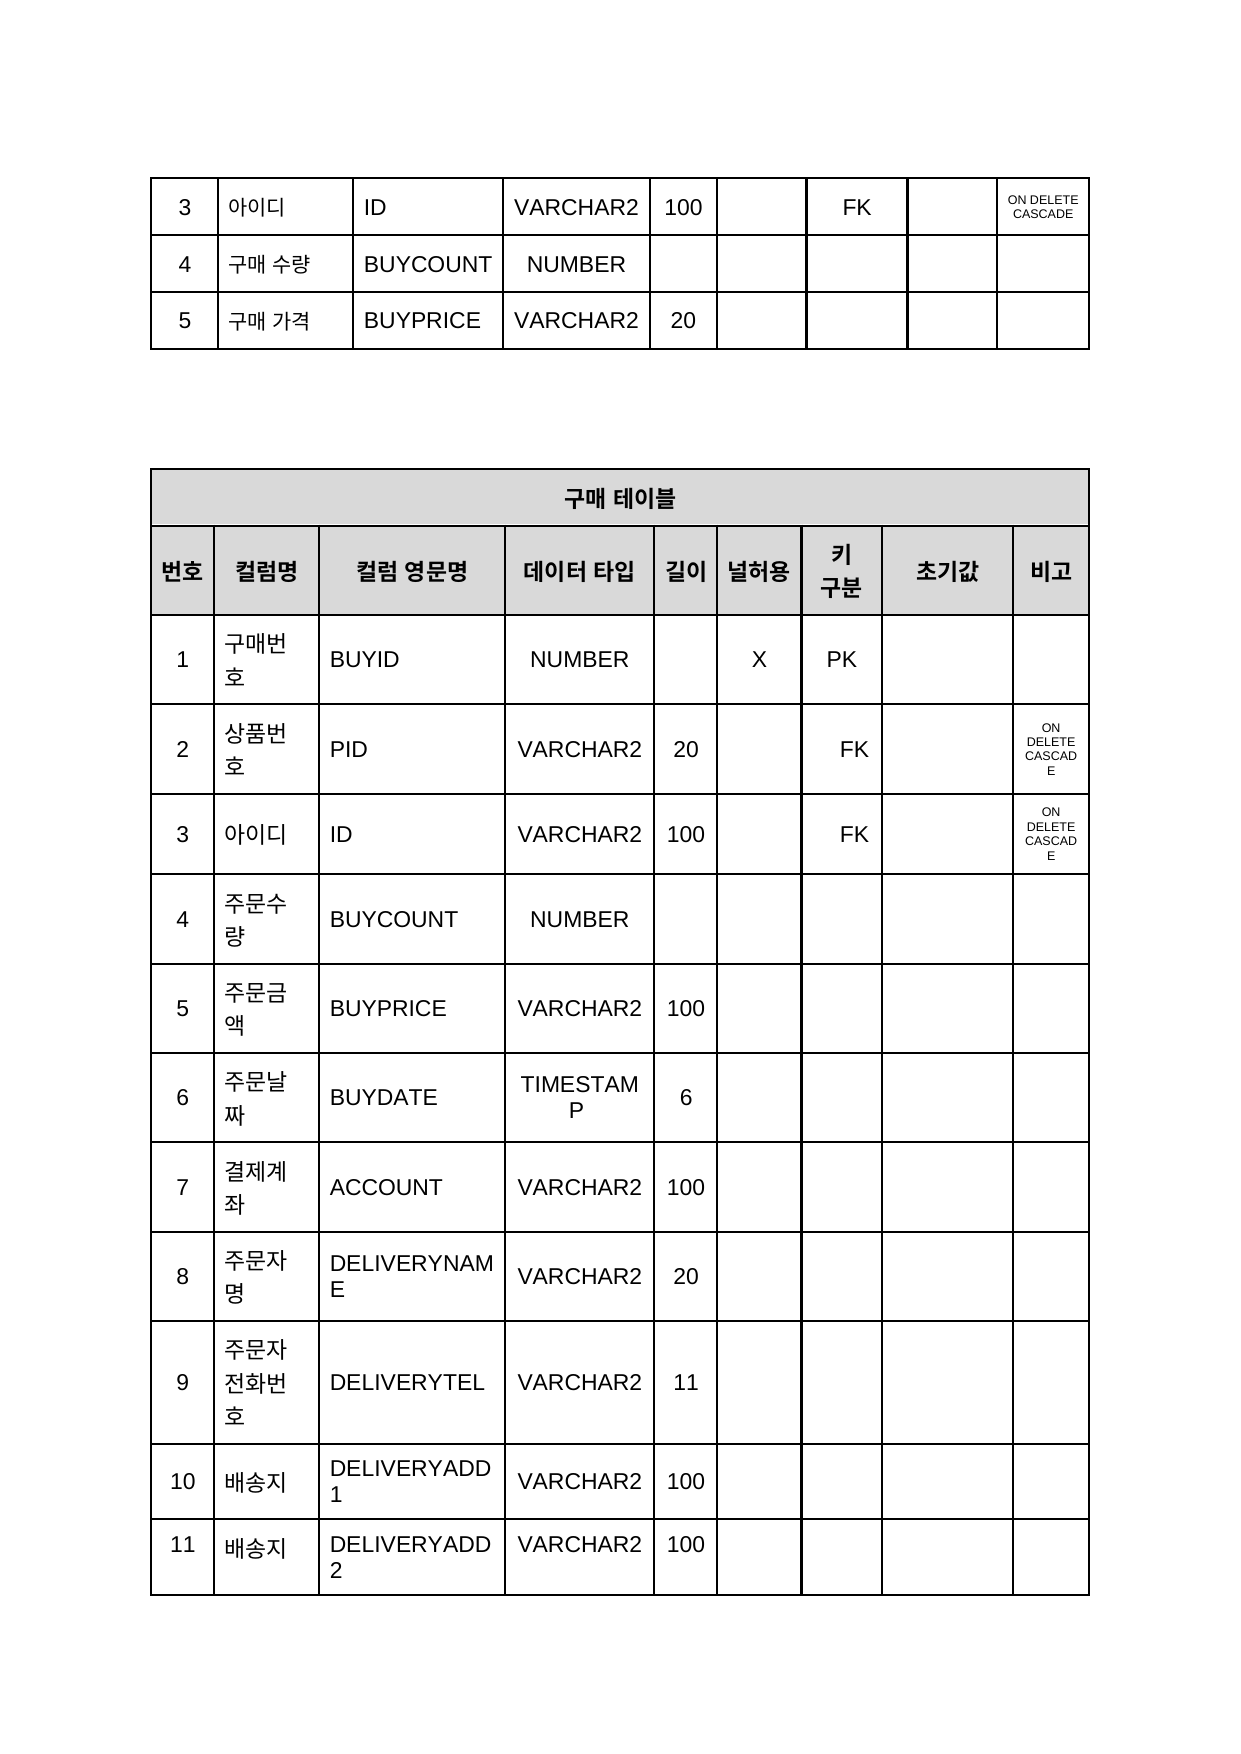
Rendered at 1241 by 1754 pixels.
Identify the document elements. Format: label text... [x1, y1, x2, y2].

table_cell ID [354, 179, 502, 234]
table_cell DELIVERYTEL [320, 1322, 504, 1442]
table_cell PID [320, 705, 504, 793]
table_cell 데이터 타입 [506, 527, 653, 614]
table_cell 5 [152, 965, 213, 1052]
table_cell 11 [655, 1322, 716, 1442]
table_cell [655, 616, 716, 703]
table_cell BUYPRICE [354, 293, 502, 348]
table_cell [808, 293, 906, 348]
table_cell 100 [651, 179, 716, 234]
table_cell VARCHAR2 [506, 1520, 653, 1594]
table_cell 주문수량 [215, 875, 318, 962]
table_cell [803, 965, 881, 1052]
table_cell VARCHAR2 [504, 293, 649, 348]
table_cell NUMBER [506, 616, 653, 703]
table_cell 아이디 [215, 795, 318, 873]
table_cell [718, 875, 800, 962]
table_cell [718, 1520, 800, 1594]
table_cell [1014, 875, 1088, 962]
table_cell VARCHAR2 [506, 965, 653, 1052]
table_cell 컬럼명 [215, 527, 318, 614]
table_cell [651, 236, 716, 291]
table_cell NUMBER [506, 875, 653, 962]
table_cell 배송지 [215, 1445, 318, 1518]
table_cell FK [808, 179, 906, 234]
table_cell 3 [152, 179, 217, 234]
table_cell [883, 795, 1012, 873]
table_cell 100 [655, 965, 716, 1052]
table_cell [803, 875, 881, 962]
table_cell BUYCOUNT [354, 236, 502, 291]
table_cell VARCHAR2 [506, 1445, 653, 1518]
table_cell [883, 1054, 1012, 1141]
table_cell [883, 705, 1012, 793]
table_cell [718, 965, 800, 1052]
table_cell 결제계좌 [215, 1143, 318, 1231]
table_cell 3 [152, 795, 213, 873]
table_cell [718, 293, 805, 348]
table_cell 11 [152, 1520, 213, 1594]
table_cell 20 [655, 705, 716, 793]
table_cell [1014, 1322, 1088, 1442]
table_cell [883, 1233, 1012, 1320]
table_cell 키 구분 [803, 527, 881, 614]
table_cell VARCHAR2 [504, 179, 649, 234]
table_cell [1014, 1233, 1088, 1320]
table_cell 주문금액 [215, 965, 318, 1052]
table_cell [803, 1445, 881, 1518]
table_cell [883, 875, 1012, 962]
table_cell ON DELETE CASCADE [1014, 705, 1088, 793]
table_cell [998, 236, 1088, 291]
table_cell FK [803, 705, 881, 793]
table_cell [883, 1322, 1012, 1442]
table_cell ON DELETE CASCADE [1014, 795, 1088, 873]
table_cell [883, 1445, 1012, 1518]
table_cell 번호 [152, 527, 213, 614]
table_cell 1 [152, 616, 213, 703]
table_cell [718, 1054, 800, 1141]
table_cell DELIVERYADD2 [320, 1520, 504, 1594]
table_cell 100 [655, 1143, 716, 1231]
table_cell [1014, 616, 1088, 703]
table_cell 4 [152, 875, 213, 962]
table_cell BUYCOUNT [320, 875, 504, 962]
table_cell 구매 가격 [219, 293, 352, 348]
table_cell [909, 293, 996, 348]
table_cell 2 [152, 705, 213, 793]
table_cell ON DELETE CASCADE [998, 179, 1088, 234]
table_cell 7 [152, 1143, 213, 1231]
table_cell [718, 236, 805, 291]
table_cell [718, 1143, 800, 1231]
table_cell 8 [152, 1233, 213, 1320]
table_cell 주문자 전화번호 [215, 1322, 318, 1442]
table_cell 6 [152, 1054, 213, 1141]
table_cell VARCHAR2 [506, 1322, 653, 1442]
table_cell 초기값 [883, 527, 1012, 614]
table_cell NUMBER [504, 236, 649, 291]
table_cell 100 [655, 1445, 716, 1518]
table_cell ID [320, 795, 504, 873]
table_cell [909, 179, 996, 234]
table_cell DELIVERYADD1 [320, 1445, 504, 1518]
table_cell [803, 1143, 881, 1231]
table_cell [718, 1233, 800, 1320]
table_cell 비고 [1014, 527, 1088, 614]
table_cell 10 [152, 1445, 213, 1518]
table_cell [1014, 1054, 1088, 1141]
table_cell 6 [655, 1054, 716, 1141]
table_cell 100 [655, 795, 716, 873]
table_cell [808, 236, 906, 291]
table_cell VARCHAR2 [506, 705, 653, 793]
table_cell 20 [651, 293, 716, 348]
table_cell 배송지 상세주소 [215, 1520, 318, 1594]
table_cell VARCHAR2 [506, 1143, 653, 1231]
table_cell 널허용 [718, 527, 800, 614]
table_cell [883, 1143, 1012, 1231]
table_cell 주문날짜 [215, 1054, 318, 1141]
table_cell [1014, 1143, 1088, 1231]
table_cell [883, 965, 1012, 1052]
table_cell [718, 1445, 800, 1518]
table_cell 9 [152, 1322, 213, 1442]
table_cell [803, 1520, 881, 1594]
table_cell FK [803, 795, 881, 873]
table_cell 4 [152, 236, 217, 291]
table_cell ACCOUNT [320, 1143, 504, 1231]
table_cell 주문자명 [215, 1233, 318, 1320]
table_cell 길이 [655, 527, 716, 614]
table_cell [803, 1054, 881, 1141]
table_cell 5 [152, 293, 217, 348]
table_cell [1014, 965, 1088, 1052]
table_cell [883, 1520, 1012, 1594]
table_cell PK [803, 616, 881, 703]
table_cell 20 [655, 1233, 716, 1320]
table_cell 구매번호 [215, 616, 318, 703]
table_cell [718, 705, 800, 793]
table_cell [718, 1322, 800, 1442]
table_cell [883, 616, 1012, 703]
table_cell DELIVERYNAME [320, 1233, 504, 1320]
table_cell [718, 179, 805, 234]
table_cell [909, 236, 996, 291]
table_cell [1014, 1520, 1088, 1594]
table_cell TIMESTAMP [506, 1054, 653, 1141]
table_cell 100 [655, 1520, 716, 1594]
table_cell [1014, 1445, 1088, 1518]
table_cell [718, 795, 800, 873]
table_cell 상품번호 [215, 705, 318, 793]
table_header 구매 테이블 [152, 470, 1088, 524]
table_cell [998, 293, 1088, 348]
table_cell [655, 875, 716, 962]
table_cell VARCHAR2 [506, 1233, 653, 1320]
table_cell VARCHAR2 [506, 795, 653, 873]
table_cell 구매 수량 [219, 236, 352, 291]
table_cell X [718, 616, 800, 703]
table_cell BUYID [320, 616, 504, 703]
table_cell [803, 1322, 881, 1442]
table_cell BUYDATE [320, 1054, 504, 1141]
table_cell 컬럼 영문명 [320, 527, 504, 614]
table_cell 아이디 [219, 179, 352, 234]
table_cell BUYPRICE [320, 965, 504, 1052]
table_cell [803, 1233, 881, 1320]
